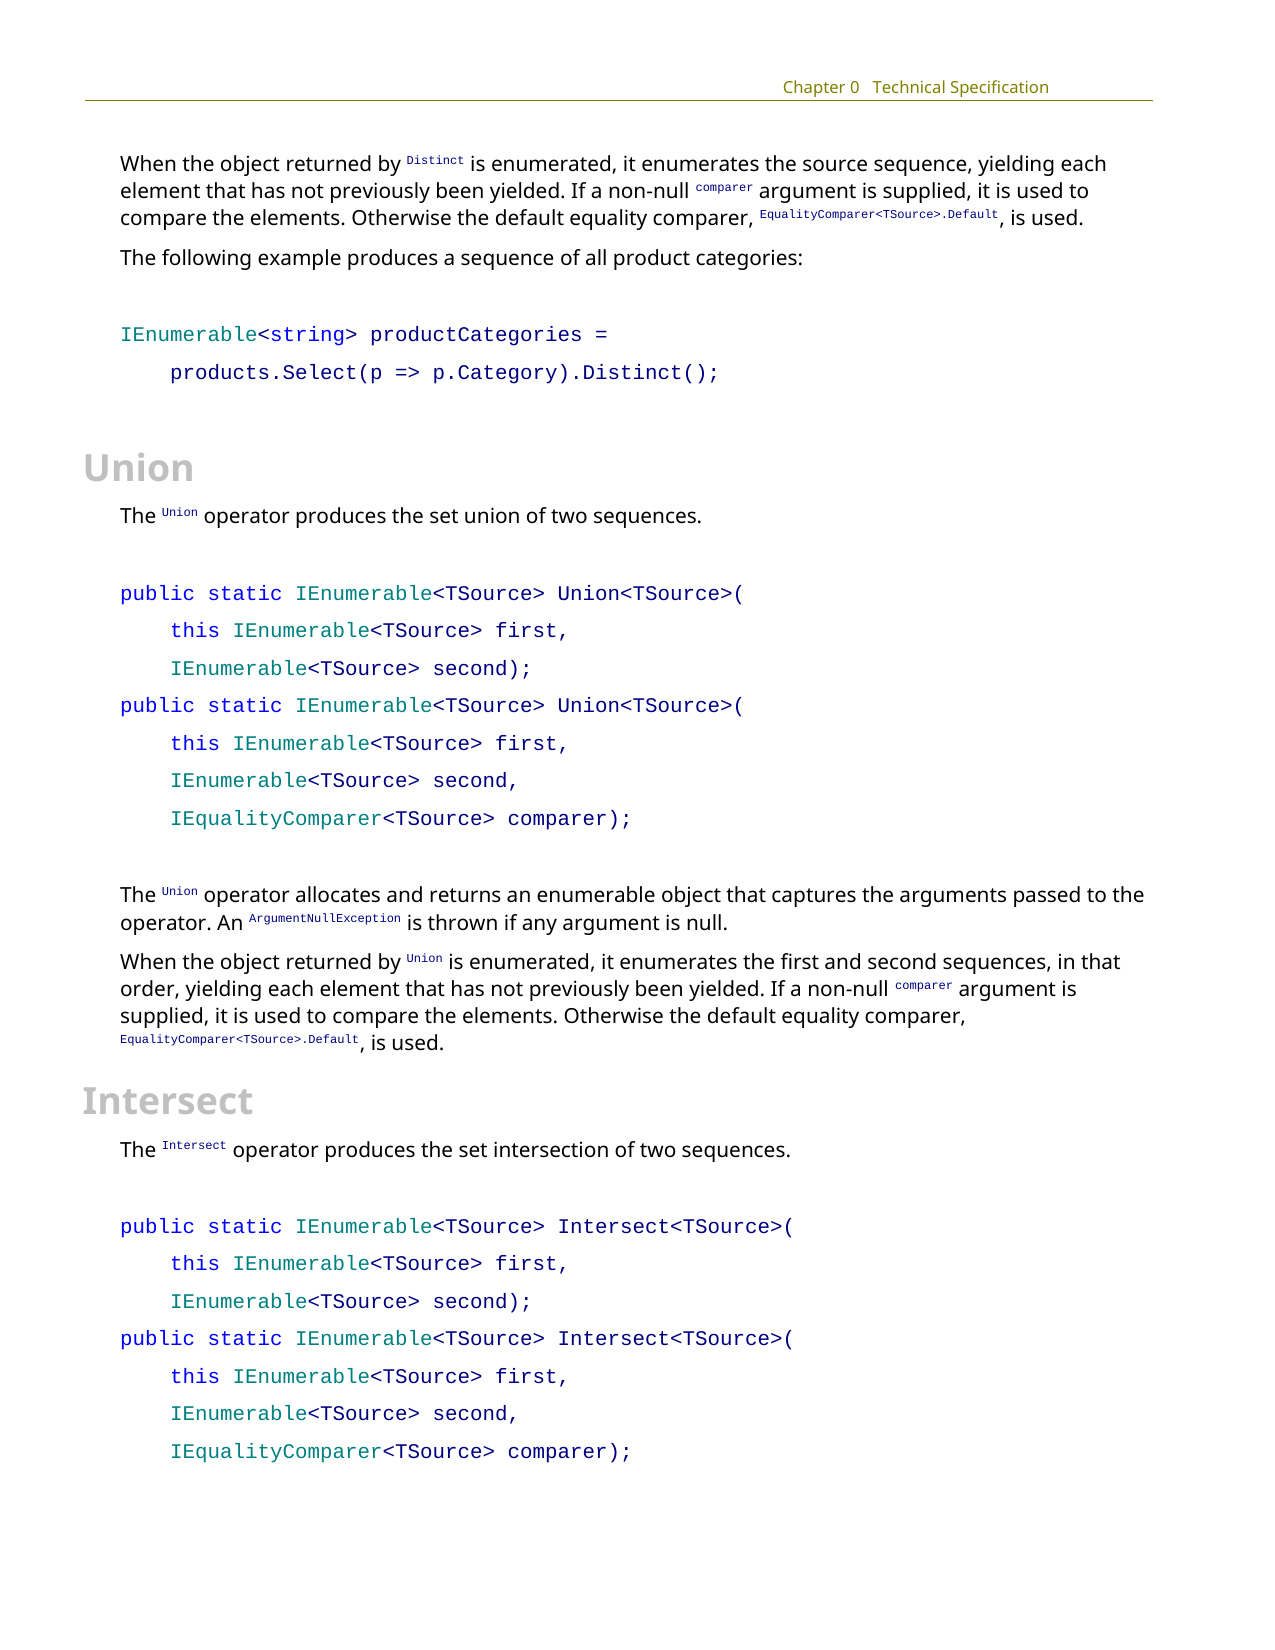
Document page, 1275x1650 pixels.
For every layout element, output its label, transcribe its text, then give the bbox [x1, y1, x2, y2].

text The following example produces a sequence of all product categories: [120, 244, 1155, 271]
text this IEnumerable<TSource> first, [120, 1358, 1155, 1389]
text IEqualityComparer<TSource> comparer); [120, 1433, 1155, 1464]
subtitle Union [82, 448, 1155, 489]
text IEnumerable<TSource> second, [120, 762, 1155, 794]
text public static IEnumerable<TSource> Intersect<TSource>( [120, 1208, 1155, 1239]
text this IEnumerable<TSource> first, [120, 612, 1155, 644]
text public static IEnumerable<TSource> Union<TSource>( [120, 687, 1155, 719]
text IEnumerable<TSource> second, [120, 1396, 1155, 1427]
text When the object returned by Distinct is enumerated, it enumerates the source sequence, yielding each element that has not previously been yielded. If a non-null comparer argument is supplied, it is used to compare the elements. Otherwise the default equality comparer, EqualityComparer<TSource>.Default, is used. [120, 150, 1155, 231]
text this IEnumerable<TSource> first, [120, 725, 1155, 756]
subtitle Intersect [82, 1081, 1155, 1123]
text this IEnumerable<TSource> first, [120, 1246, 1155, 1277]
text IEqualityComparer<TSource> comparer); [120, 800, 1155, 831]
text public static IEnumerable<TSource> Intersect<TSource>( [120, 1321, 1155, 1352]
text The Union operator produces the set union of two sequences. [120, 502, 1155, 529]
text public static IEnumerable<TSource> Union<TSource>( [120, 575, 1155, 606]
text IEnumerable<string> productCategories = [120, 317, 1155, 348]
text The Intersect operator produces the set intersection of two sequences. [120, 1135, 1155, 1162]
text products.Select(p => p.Category).Distinct(); [120, 354, 1155, 385]
text IEnumerable<TSource> second); [120, 1283, 1155, 1314]
text When the object returned by Union is enumerated, it enumerates the first and second sequences, in that order, yielding each element that has not previously been yielded. If a non-null comparer argument is supplied, it is used to compare the elements. Otherwise the default equality comparer, EqualityComparer<TSource>.Default, is used. [120, 948, 1155, 1056]
text The Union operator allocates and returns an enumerable object that captures the arguments passed to the operator. An ArgumentNullException is thrown if any argument is null. [120, 881, 1155, 935]
text IEnumerable<TSource> second); [120, 650, 1155, 681]
